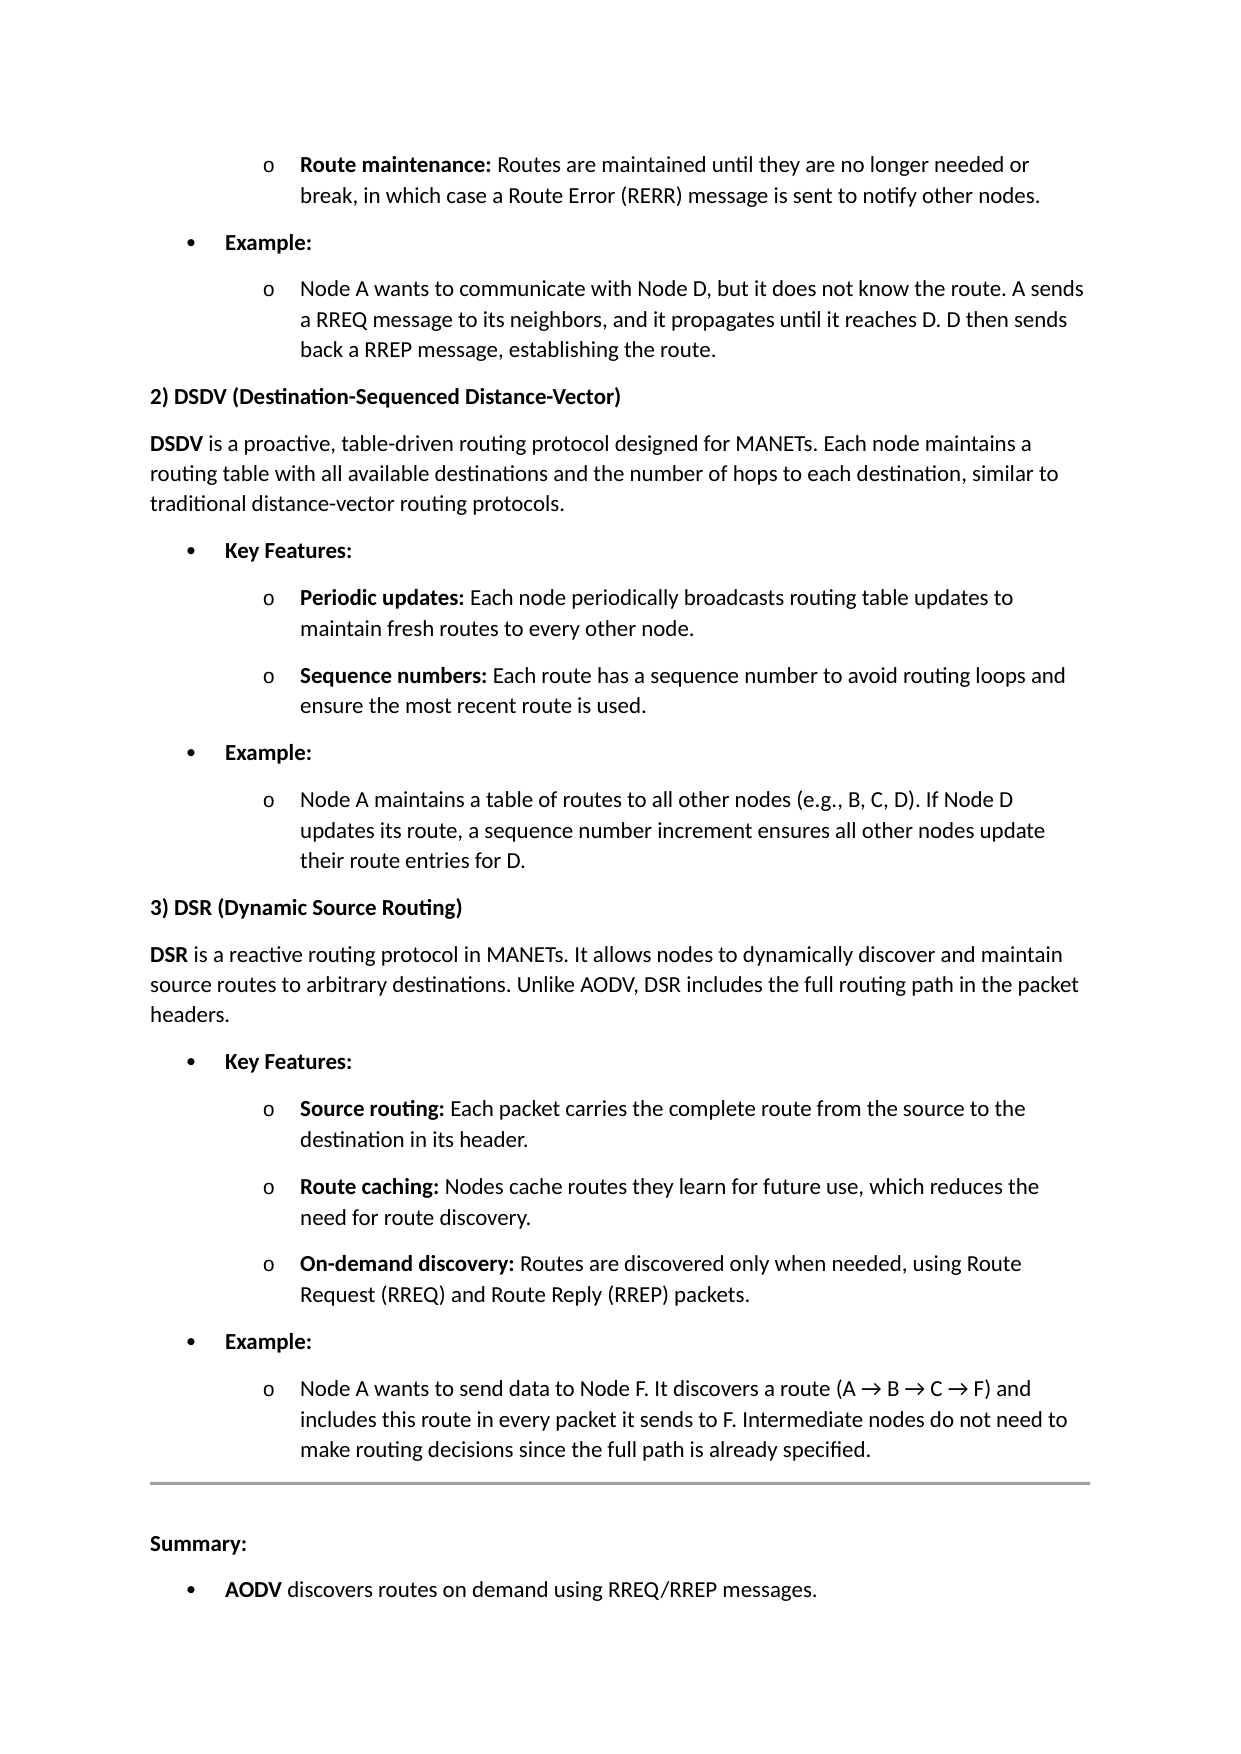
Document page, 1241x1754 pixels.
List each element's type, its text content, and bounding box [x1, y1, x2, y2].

list Source routing: Each packet carries the complete route from the source to the destination in its header. [262, 1094, 1090, 1153]
list AODV discovers routes on demand using RREQ/RREP messages. [187, 1576, 1090, 1603]
list Example: [187, 1327, 1090, 1355]
list Node A maintains a table of routes to all other nodes (e.g., B, C, D). If Node D updates its route, a sequence number increment ensures all other nodes update their route entries for D. [262, 785, 1090, 874]
list Node A wants to communicate with Node D, but it does not know the route. A sends a RREQ message to its neighbors, and it propagates until it reaches D. D then sends back a RREP message, establishing the route. [262, 274, 1090, 363]
list Sequence numbers: Each route has a sequence number to avoid routing loops and ensure the most recent route is used. [262, 661, 1090, 720]
list Key Features: [187, 1047, 1090, 1075]
text DSDV is a proactive, table-driven routing protocol designed for MANETs. Each node maintains a routing table with all available destinations and the number of hops to each destination, similar to traditional distance-vector routing protocols. [150, 429, 1090, 518]
list On-demand discovery: Routes are discovered only when needed, using Route Request (RREQ) and Route Reply (RREP) packets. [262, 1249, 1090, 1308]
text 3) DSR (Dynamic Source Routing) [150, 893, 1090, 921]
list Route maintenance: Routes are maintained until they are no longer needed or break, in which case a Route Error (RERR) message is sent to notify other nodes. [262, 150, 1090, 209]
list Key Features: [187, 536, 1090, 564]
list Example: [187, 228, 1090, 256]
list Example: [187, 738, 1090, 767]
list Periodic updates: Each node periodically broadcasts routing table updates to maintain fresh routes to every other node. [262, 583, 1090, 642]
list Node A wants to send data to Node F. It discovers a route (A → B → C → F) and includes this route in every packet it sends to F. Intermediate nodes do not need to make routing decisions since the full path is already specified. [262, 1374, 1090, 1463]
text DSR is a reactive routing protocol in MANETs. It allows nodes to dynamically discover and maintain source routes to arbitrary destinations. Unlike AODV, DSR includes the full routing path in the packet headers. [150, 940, 1090, 1028]
list Route caching: Nodes cache routes they learn for future use, which reduces the need for route discovery. [262, 1172, 1090, 1231]
text 2) DSDV (Destination-Sequenced Distance-Vector) [150, 382, 1090, 410]
text Summary: [150, 1529, 1090, 1557]
